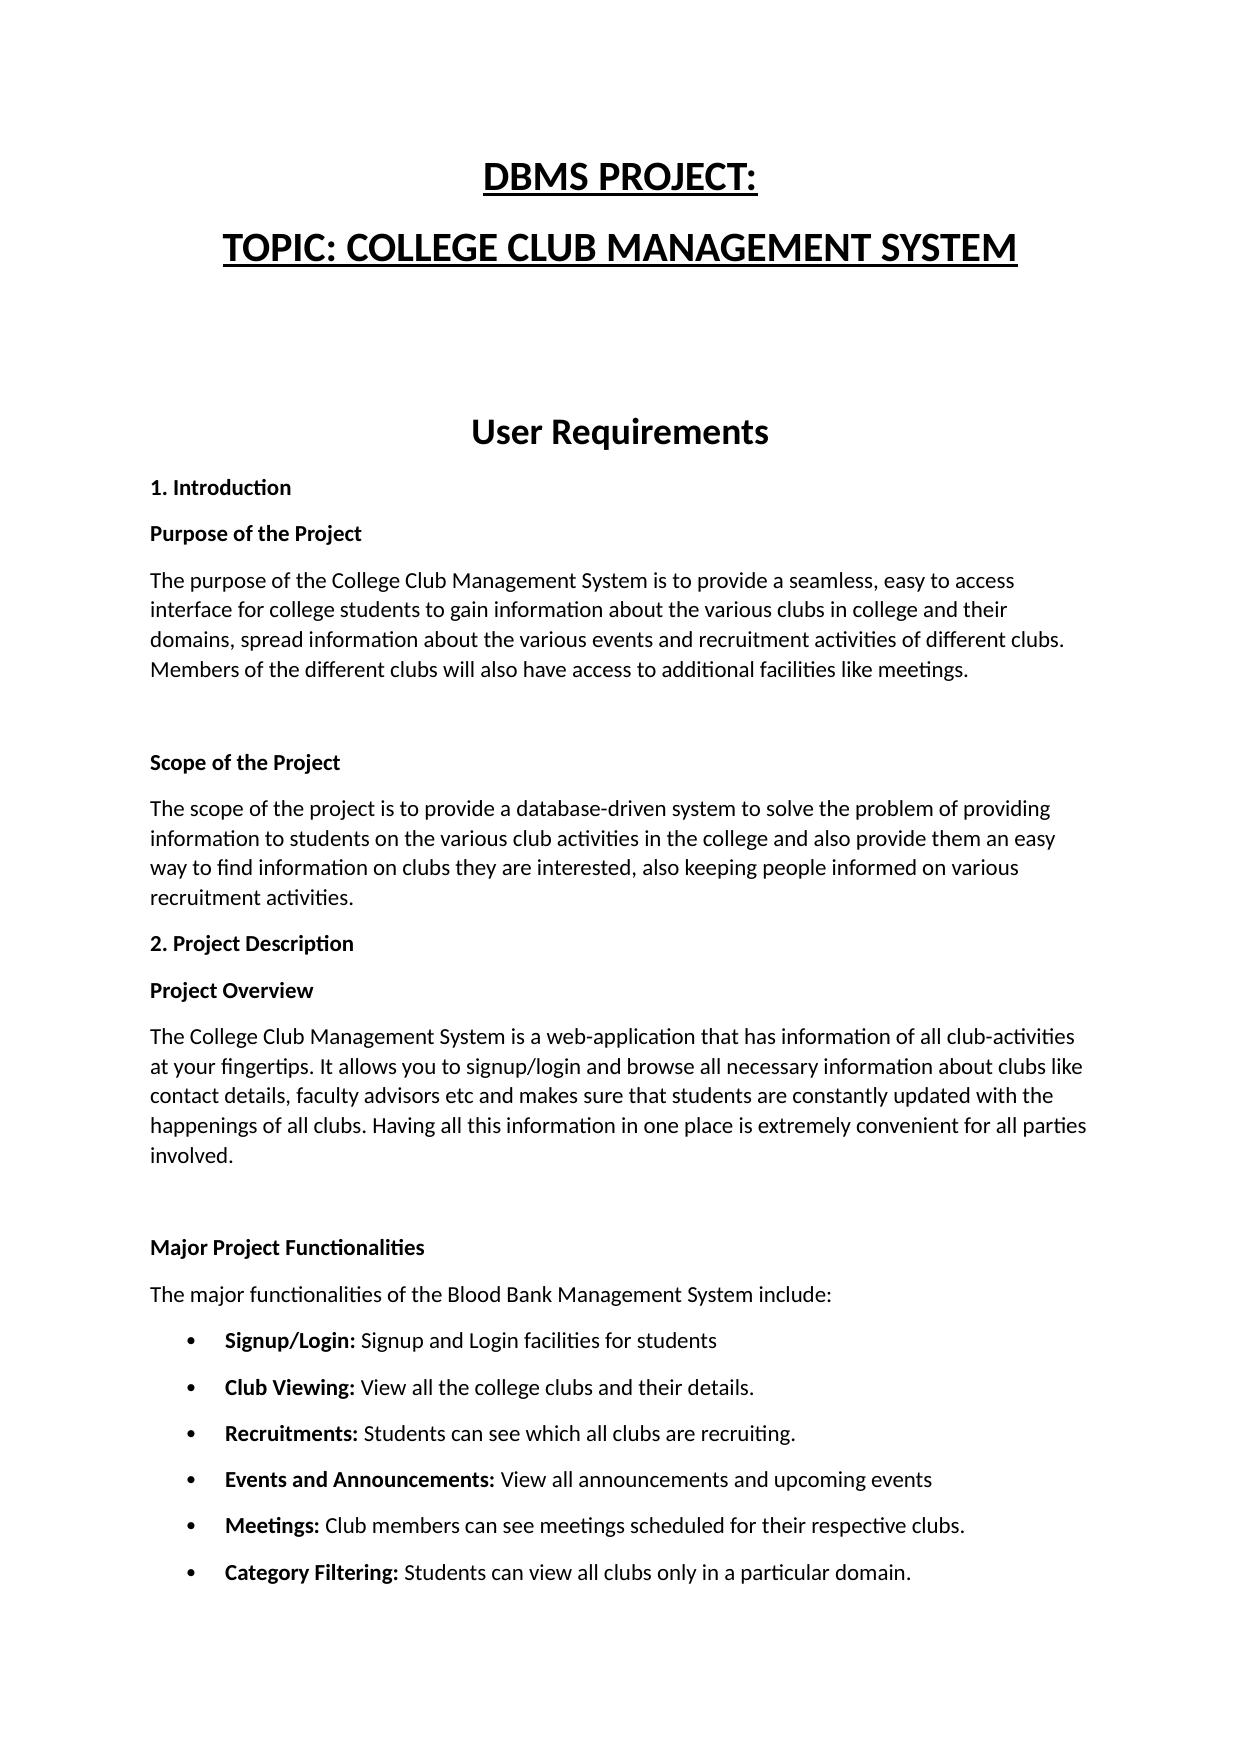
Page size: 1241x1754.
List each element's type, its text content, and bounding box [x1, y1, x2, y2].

text 2. Project Description [150, 929, 1090, 957]
text Project Overview [150, 976, 1090, 1004]
text The major functionalities of the Blood Bank Management System include: [150, 1280, 1090, 1308]
text 1. Introduction [150, 473, 1090, 501]
text TOPIC: COLLEGE CLUB MANAGEMENT SYSTEM [150, 221, 1090, 271]
text Purpose of the Project [150, 519, 1090, 547]
text The purpose of the College Club Management System is to provide a seamless, easy to access interface for college students to gain information about the various clubs in college and their domains, spread information about the various events and recruitment activities of different clubs. Members of the different clubs will also have access to additional facilities like meetings. [150, 566, 1090, 683]
text Major Project Functionalities [150, 1233, 1090, 1262]
list Meetings: Club members can see meetings scheduled for their respective clubs. [187, 1512, 1090, 1540]
text The College Club Management System is a web-application that has information of all club-activities at your fingertips. It allows you to signup/login and browse all necessary information about clubs like contact details, faculty advisors etc and makes sure that students are constantly updated with the happenings of all clubs. Having all this information in one place is extremely convenient for all parties involved. [150, 1022, 1090, 1169]
list Recruitments: Students can see which all clubs are recruiting. [187, 1419, 1090, 1447]
text User Requirements [150, 408, 1090, 454]
list Events and Announcements: View all announcements and upcoming events [187, 1465, 1090, 1493]
list Club Viewing: View all the college clubs and their details. [187, 1373, 1090, 1401]
text DBMS PROJECT: [150, 150, 1090, 201]
text Scope of the Project [150, 748, 1090, 776]
list Category Filtering: Students can view all clubs only in a particular domain. [187, 1558, 1090, 1586]
text The scope of the project is to provide a database-driven system to solve the problem of providing information to students on the various club activities in the college and also provide them an easy way to find information on clubs they are interested, also keeping people informed on various recruitment activities. [150, 794, 1090, 911]
list Signup/Login: Signup and Login facilities for students [187, 1326, 1090, 1354]
